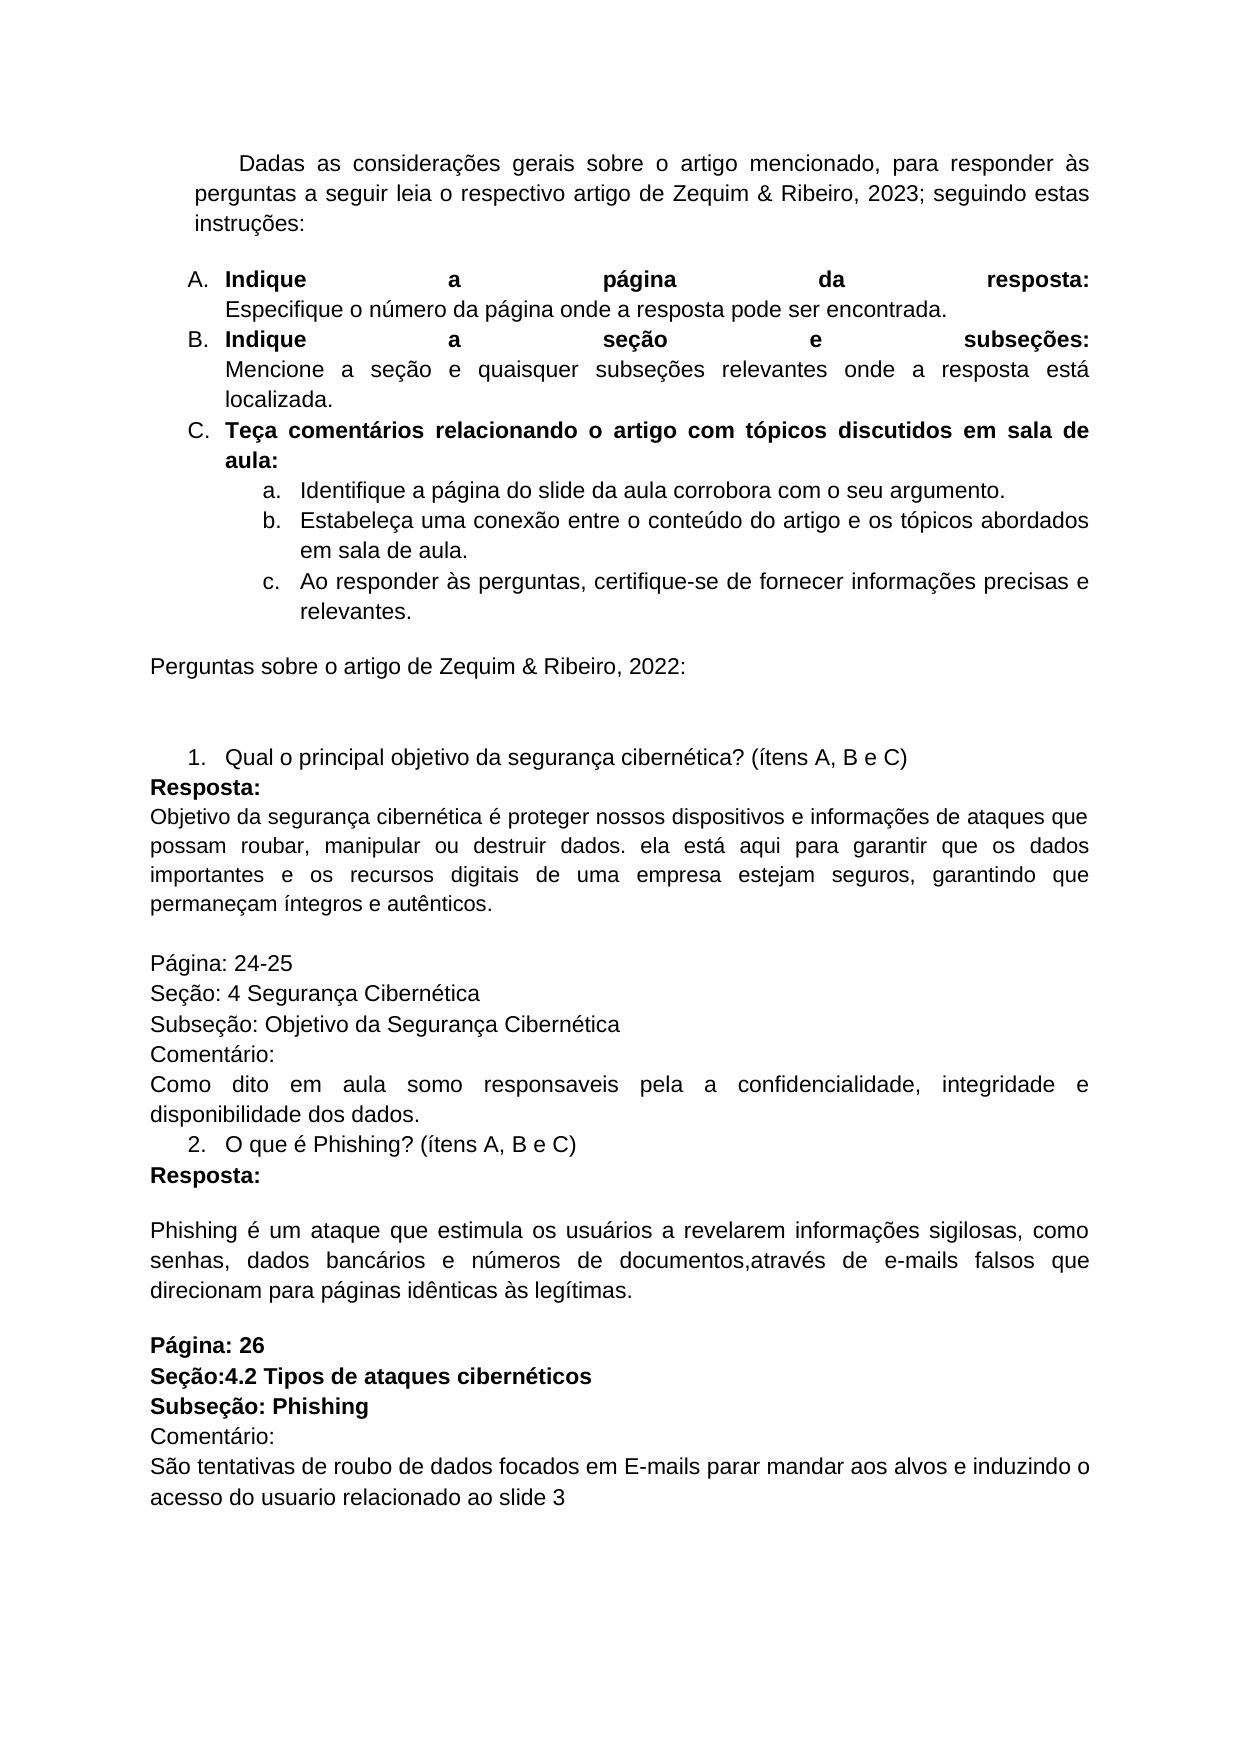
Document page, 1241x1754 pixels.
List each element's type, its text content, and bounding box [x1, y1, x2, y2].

text Phishing é um ataque que estimula os usuários a revelarem informações sigilosas, como senhas, dados bancários e números de documentos,através de e-mails falsos que direcionam para páginas idênticas às legítimas. [150, 1217, 1090, 1304]
text Página: 26 [150, 1332, 1090, 1359]
text Comentário: [150, 1423, 1090, 1449]
list Indique a página da resposta: Especifique o número da página onde a resposta pode ser encontrada. [187, 266, 1090, 322]
text Dadas as considerações gerais sobre o artigo mencionado, para responder às perguntas a seguir leia o respectivo artigo de Zequim & Ribeiro, 2023; seguindo estas instruções: [194, 150, 1090, 237]
text Resposta: [150, 774, 1090, 800]
text Seção: 4 Segurança Cibernética [150, 980, 1090, 1007]
text São tentativas de roubo de dados focados em E-mails parar mandar aos alvos e induzindo o acesso do usuario relacionado ao slide 3 [150, 1453, 1090, 1510]
list Teça comentários relacionando o artigo com tópicos discutidos em sala de aula: [187, 417, 1090, 473]
text Perguntas sobre o artigo de Zequim & Ribeiro, 2022: [150, 653, 1090, 679]
list Ao responder às perguntas, certifique-se de fornecer informações precisas e relevantes. [262, 568, 1090, 624]
text Como dito em aula somo responsaveis pela a confidencialidade, integridade e disponibilidade dos dados. [150, 1071, 1090, 1128]
list Indique a seção e subseções: Mencione a seção e quaisquer subseções relevantes onde a resposta está localizada. [187, 326, 1090, 413]
list O que é Phishing? (ítens A, B e C) [187, 1131, 1090, 1158]
list Qual o principal objetivo da segurança cibernética? (ítens A, B e C) [187, 744, 1090, 770]
text Subseção: Objetivo da Segurança Cibernética [150, 1011, 1090, 1037]
text Resposta: [150, 1162, 1090, 1188]
text Página: 24-25 [150, 950, 1090, 977]
list Identifique a página do slide da aula corrobora com o seu argumento. [262, 477, 1090, 503]
text Objetivo da segurança cibernética é proteger nossos dispositivos e informações de ataques que possam roubar, manipular ou destruir dados. ela está aqui para garantir que os dados importantes e os recursos digitais de uma empresa estejam seguros, garantindo que permaneçam íntegros e autênticos. [150, 804, 1090, 916]
text Comentário: [150, 1041, 1090, 1067]
text Seção:4.2 Tipos de ataques cibernéticos [150, 1363, 1090, 1389]
text Subseção: Phishing [150, 1393, 1090, 1419]
list Estabeleça uma conexão entre o conteúdo do artigo e os tópicos abordados em sala de aula. [262, 507, 1090, 564]
